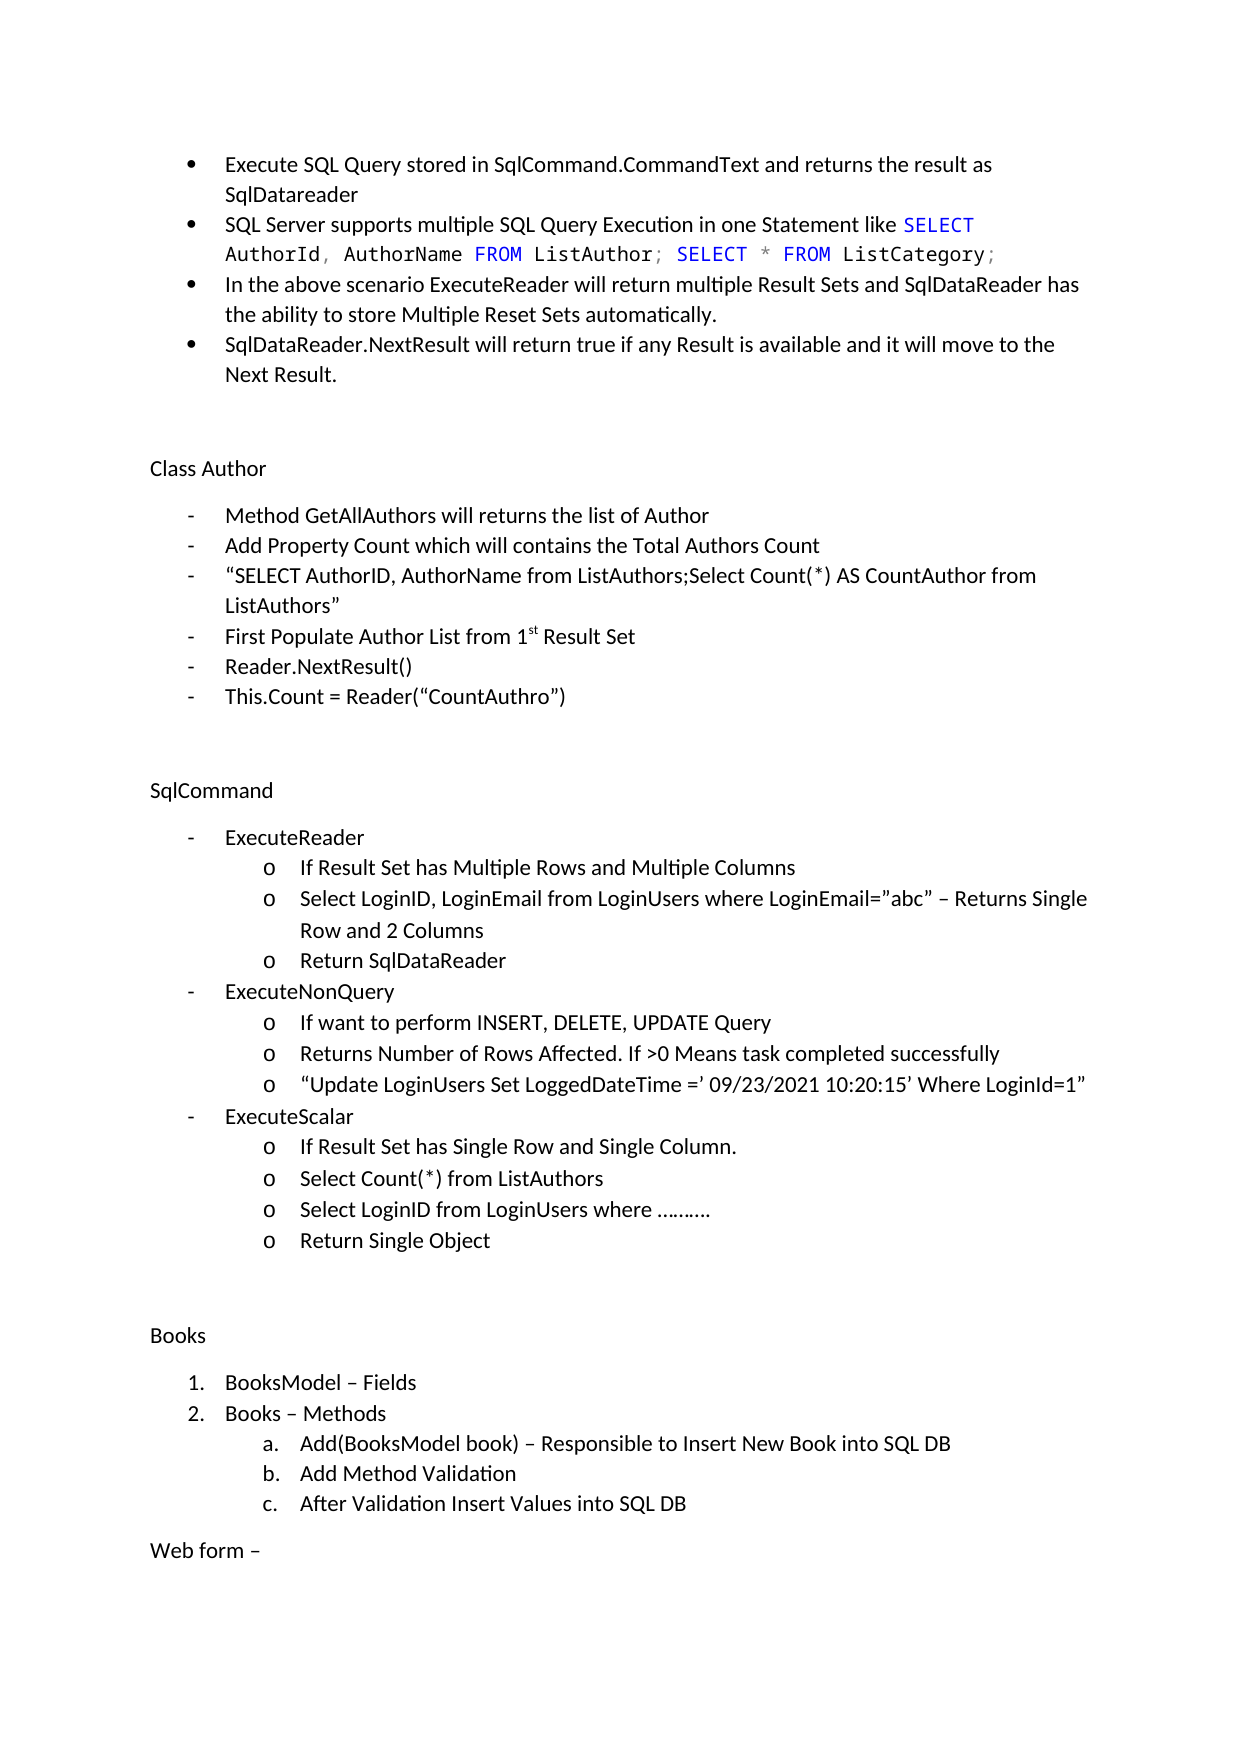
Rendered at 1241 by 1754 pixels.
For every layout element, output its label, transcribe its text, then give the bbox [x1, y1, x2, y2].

list If want to perform INSERT, DELETE, UPDATE Query [262, 1008, 1090, 1037]
list If Result Set has Single Row and Single Column. [262, 1132, 1090, 1161]
list Select LoginID, LoginEmail from LoginUsers where LoginEmail=”abc” – Returns Single Row and 2 Columns [262, 884, 1090, 944]
text Class Author [150, 454, 1090, 482]
list This.Count = Reader(“CountAuthro”) [187, 682, 1090, 710]
list In the above scenario ExecuteReader will return multiple Result Sets and SqlDataReader has the ability to store Multiple Reset Sets automatically. [187, 270, 1090, 328]
list “Update LoginUsers Set LoggedDateTime =’ 09/23/2021 10:20:15’ Where LoginId=1” [262, 1071, 1090, 1100]
list Execute SQL Query stored in SqlCommand.CommandText and returns the result as SqlDatareader [187, 150, 1090, 208]
list If Result Set has Multiple Rows and Multiple Columns [262, 853, 1090, 882]
list Books – Methods [187, 1399, 1090, 1427]
list ExecuteReader [187, 823, 1090, 851]
list First Populate Author List from 1st Result Set [187, 622, 1090, 650]
list Return Single Object [262, 1227, 1090, 1256]
list Add Method Validation [262, 1459, 1090, 1487]
list Add Property Count which will contains the Total Authors Count [187, 531, 1090, 559]
list BooksModel – Fields [187, 1368, 1090, 1397]
list Reader.NextResult() [187, 652, 1090, 680]
list Select Count(*) from ListAuthors [262, 1164, 1090, 1193]
list “SELECT AuthorID, AuthorName from ListAuthors;Select Count(*) AS CountAuthor from ListAuthors” [187, 561, 1090, 619]
list SqlDataReader.NextResult will return true if any Result is available and it will move to the Next Result. [187, 330, 1090, 388]
list Select LoginID from LoginUsers where ………. [262, 1195, 1090, 1224]
list After Validation Insert Values into SQL DB [262, 1489, 1090, 1517]
text Web form – [150, 1536, 1090, 1564]
list ExecuteNonQuery [187, 977, 1090, 1006]
list Returns Number of Rows Affected. If >0 Means task completed successfully [262, 1039, 1090, 1068]
list Add(BooksModel book) – Responsible to Insert New Book into SQL DB [262, 1429, 1090, 1457]
list SQL Server supports multiple SQL Query Execution in one Statement like SELECT AuthorId, AuthorName FROM ListAuthor; SELECT * FROM ListCategory; [187, 210, 1090, 268]
list ExecuteScalar [187, 1102, 1090, 1130]
list Return SqlDataReader [262, 946, 1090, 975]
text Books [150, 1322, 1090, 1350]
list Method GetAllAuthors will returns the list of Author [187, 501, 1090, 529]
text SqlCommand [150, 776, 1090, 804]
